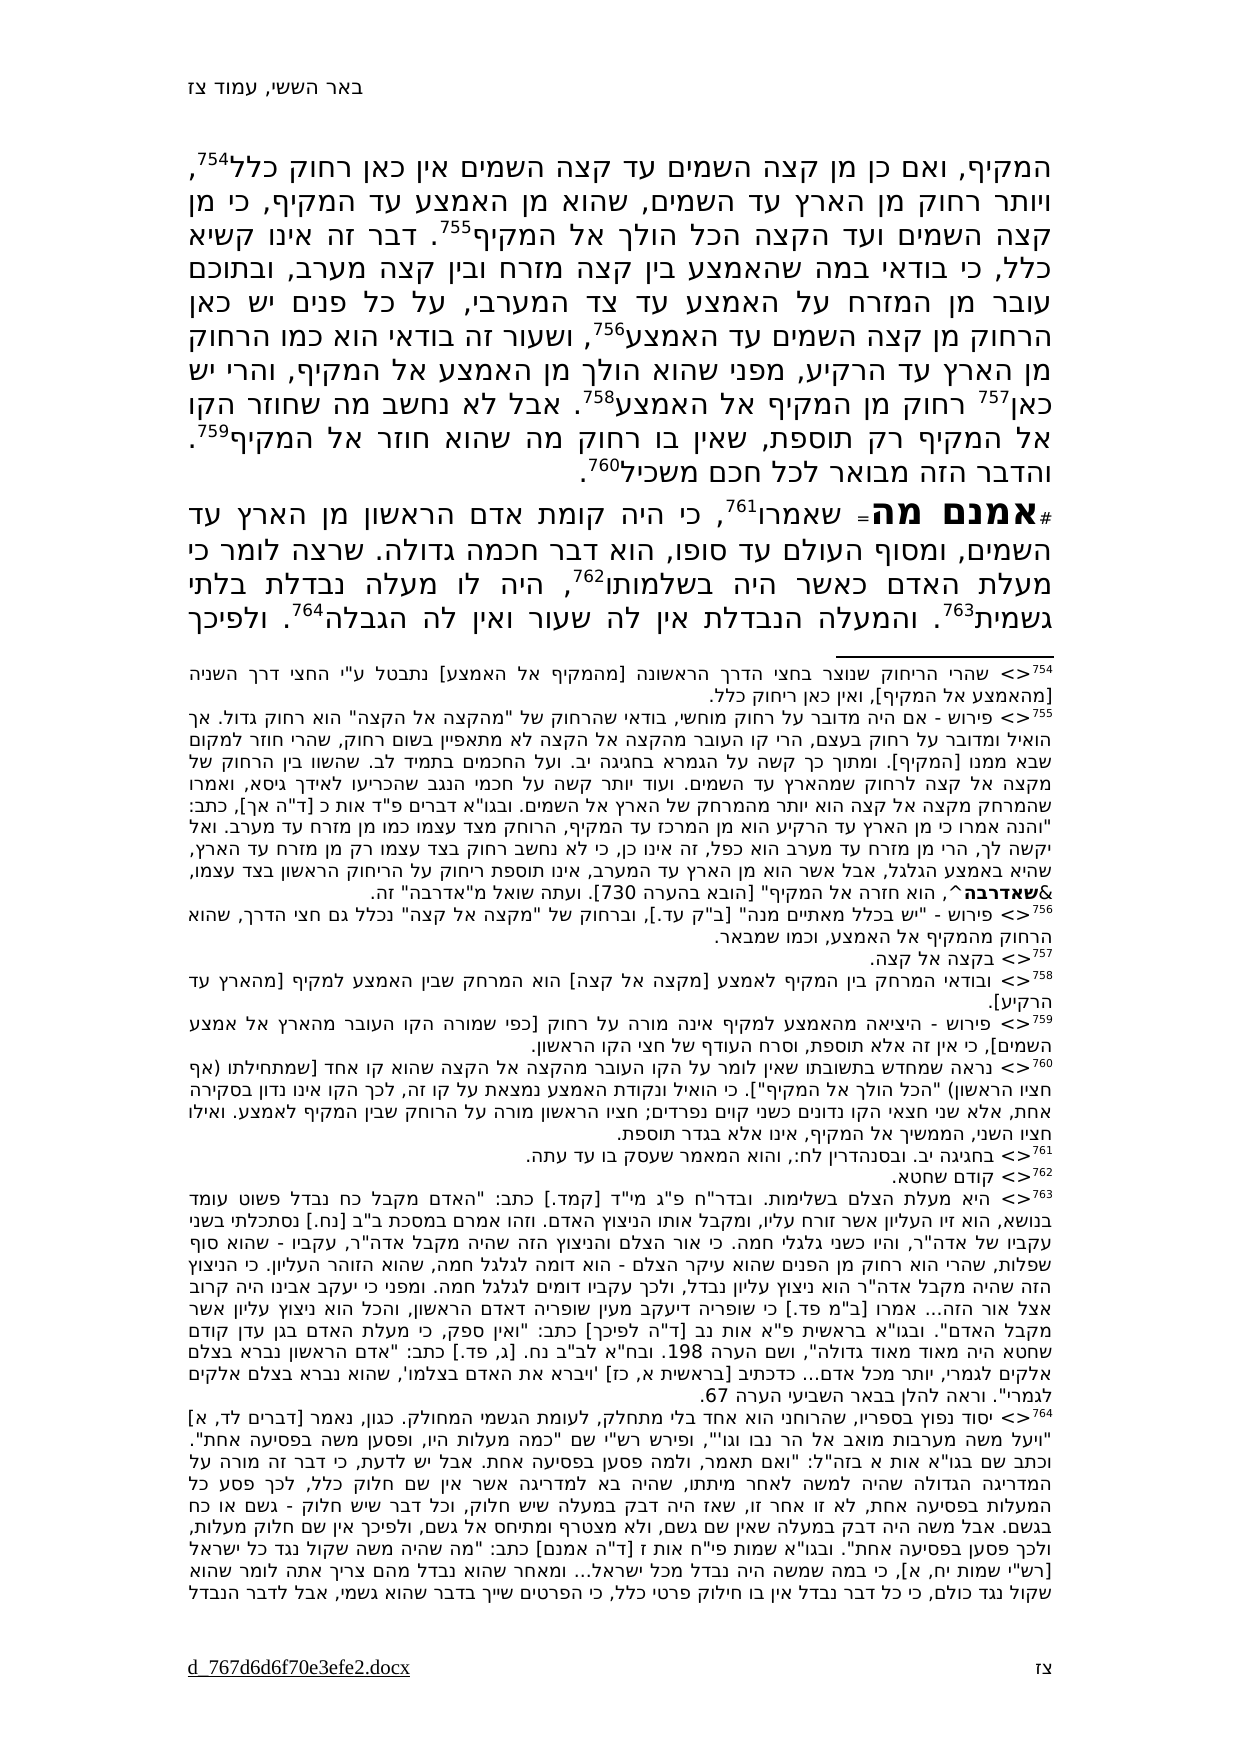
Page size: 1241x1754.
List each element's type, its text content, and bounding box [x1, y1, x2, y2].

text #ואם יקשה= לאדם, אחר שהדבר הזה נאמר על רחוק העצמי, וכאשר יאמר מן קצה השמים עד קצה השמים הרי הוא חוזר אל המקיף, ואם כן מן קצה השמים עד קצה השמים אין כאן רחוק כלל, ויותר רחוק מן הארץ עד השמים, שהוא מן האמצע עד המקיף, כי מן קצה השמים ועד הקצה הכל הולך אל המקיף. דבר זה אינו קשיא כלל, כי בודאי במה שהאמצע בין קצה מזרח ובין קצה מערב, ובתוכם עובר מן המזרח על האמצע עד צד המערבי, על כל פנים יש כאן הרחוק מן קצה השמים עד האמצע, ושעור זה בודאי הוא כמו הרחוק מן הארץ עד הרקיע, מפני שהוא הולך מן האמצע אל המקיף, והרי יש כאן רחוק מן המקיף אל האמצע. אבל לא נחשב מה שחוזר הקו אל המקיף רק תוספת, שאין בו רחוק מה שהוא חוזר אל המקיף. והדבר הזה מבואר לכל חכם משכיל. [187, 150, 1053, 489]
text #אמנם מה= שאמרו, כי היה קומת אדם הראשון מן הארץ עד השמים, ומסוף העולם עד סופו, הוא דבר חכמה גדולה. שרצה לומר כי מעלת האדם כאשר היה בשלמותו, היה לו מעלה נבדלת בלתי גשמית. והמעלה הנבדלת אין לה שעור ואין לה הגבלה. ולפיכך היה האדם בבריאתו מסוף העולם ועד סופו. וכאשר חטא ונטה אל החמרית, אז נתמעט, ולא היה לאדם מדריגה הנבדלת. ודבר זה צריך ביאור רחב מאוד, כי הם דברי חכמה. ואין כאן מקומן של דברים אלו, במה שבאנו לפרש (חגיגה יב.) 'אידי ואידי חדא שיעורא', שזהו עיקר התימה והקושיא. [187, 489, 1053, 635]
